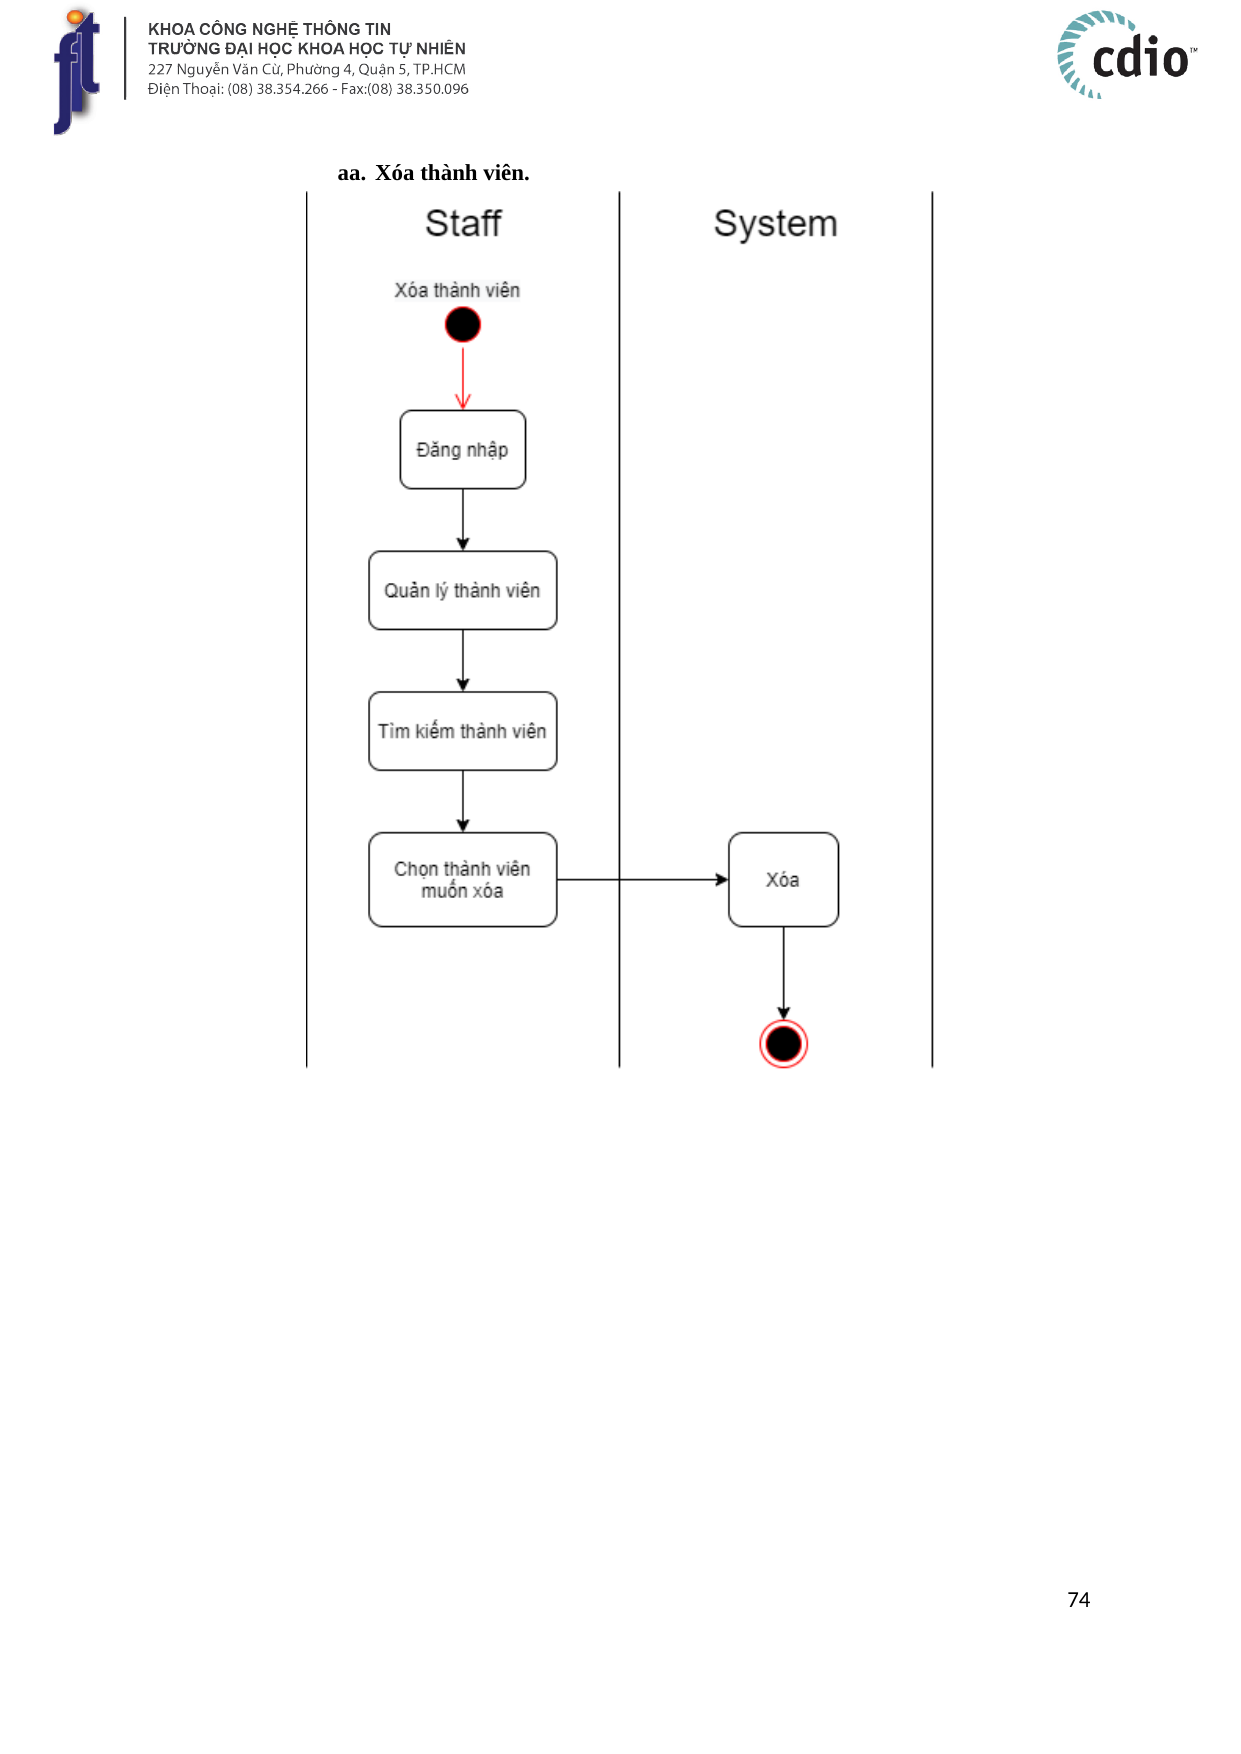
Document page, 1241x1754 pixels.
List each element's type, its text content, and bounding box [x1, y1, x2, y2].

picture [306, 191, 935, 1070]
picture [30, 0, 1210, 159]
subtitle Xóa thành viên. [337, 150, 1090, 185]
